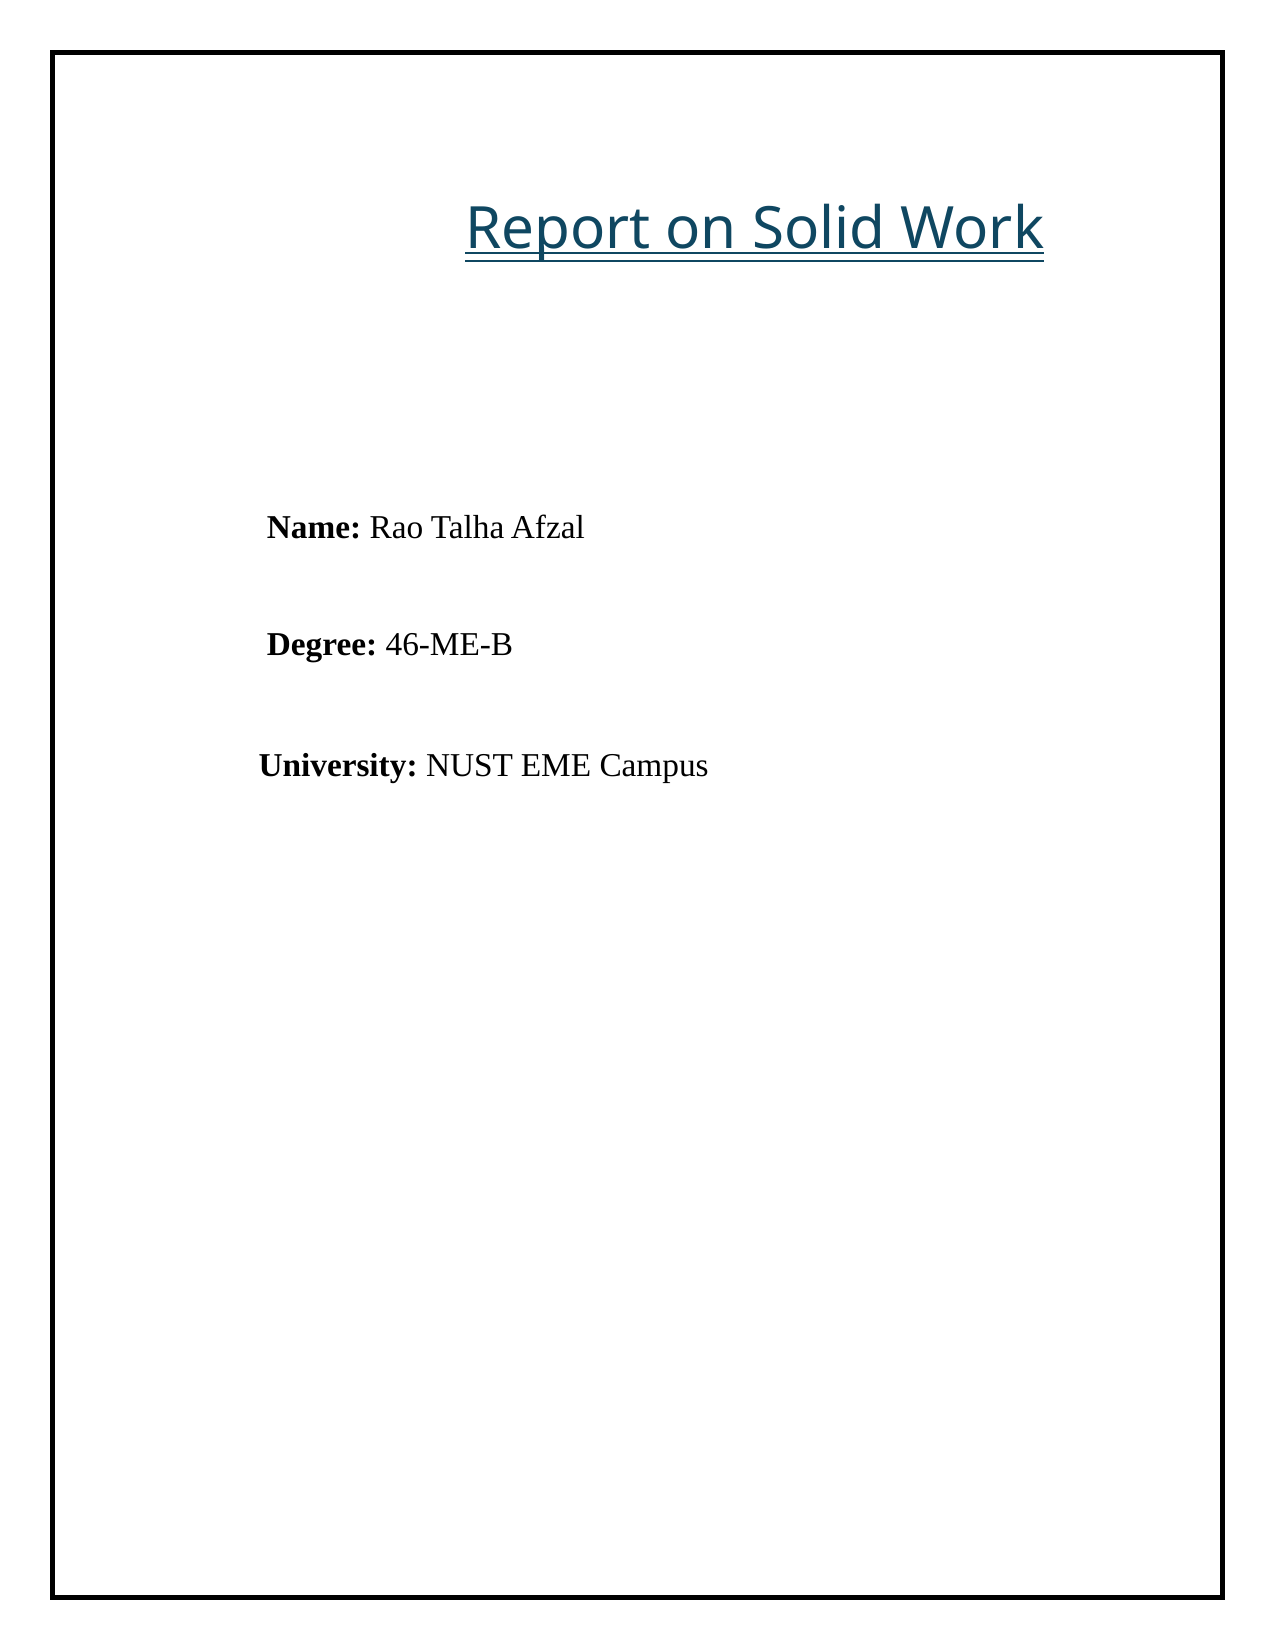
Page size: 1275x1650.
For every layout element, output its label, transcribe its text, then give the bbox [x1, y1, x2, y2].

text Degree: 46-ME-B [75, 624, 1200, 662]
text University: NUST EME Campus [75, 746, 1200, 784]
subtitle Report on Solid Work [75, 186, 1200, 265]
text Name: Rao Talha Afzal [75, 507, 1200, 546]
